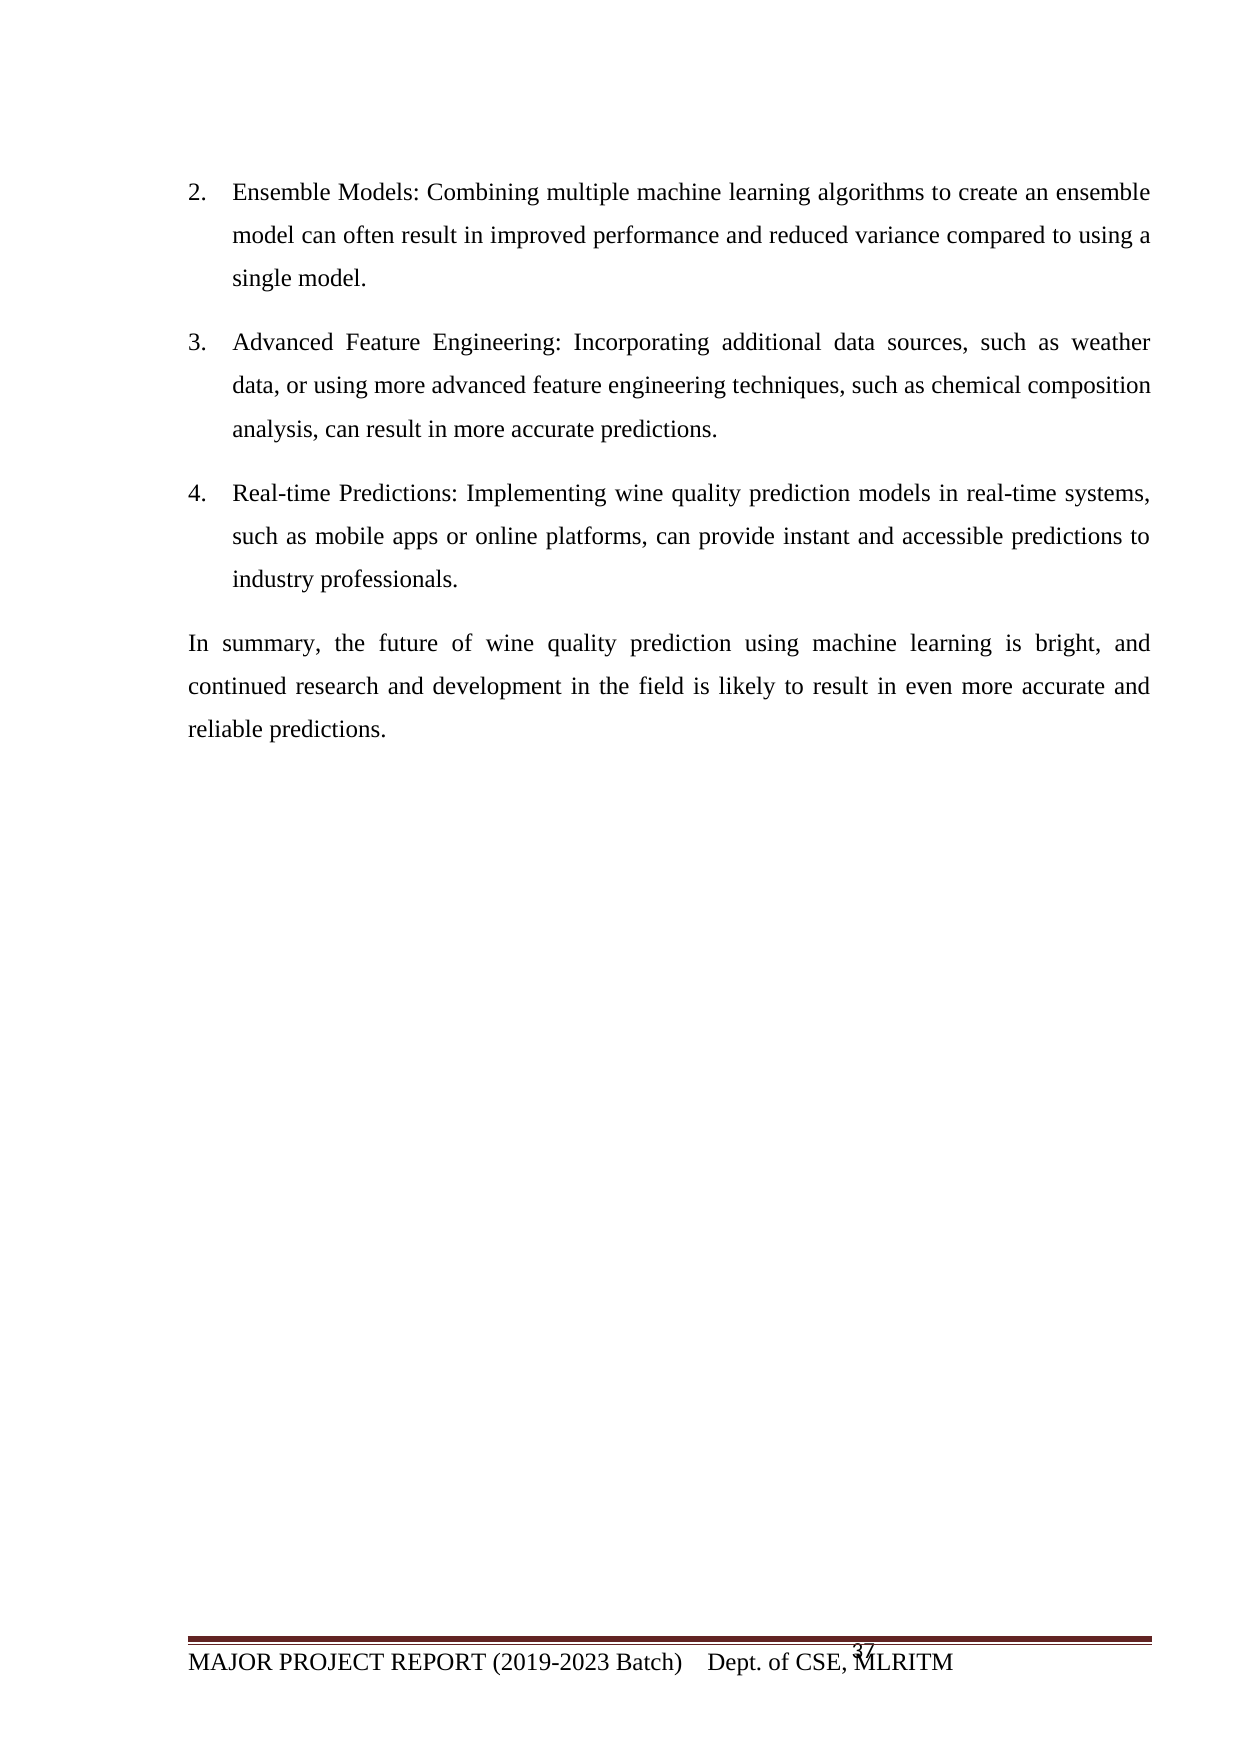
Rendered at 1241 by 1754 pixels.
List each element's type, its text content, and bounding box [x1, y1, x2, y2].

list Real-time Predictions: Implementing wine quality prediction models in real-time systems, such as mobile apps or online platforms, can provide instant and accessible predictions to industry professionals. [188, 478, 1152, 593]
list In summary, the future of wine quality prediction using machine learning is bright, and continued research and development in the field is likely to result in even more accurate and reliable predictions. [188, 628, 1152, 743]
list Ensemble Models: Combining multiple machine learning algorithms to create an ensemble model can often result in improved performance and reduced variance compared to using a single model. [188, 177, 1152, 292]
list Advanced Feature Engineering: Incorporating additional data sources, such as weather data, or using more advanced feature engineering techniques, such as chemical composition analysis, can result in more accurate predictions. [188, 327, 1152, 442]
